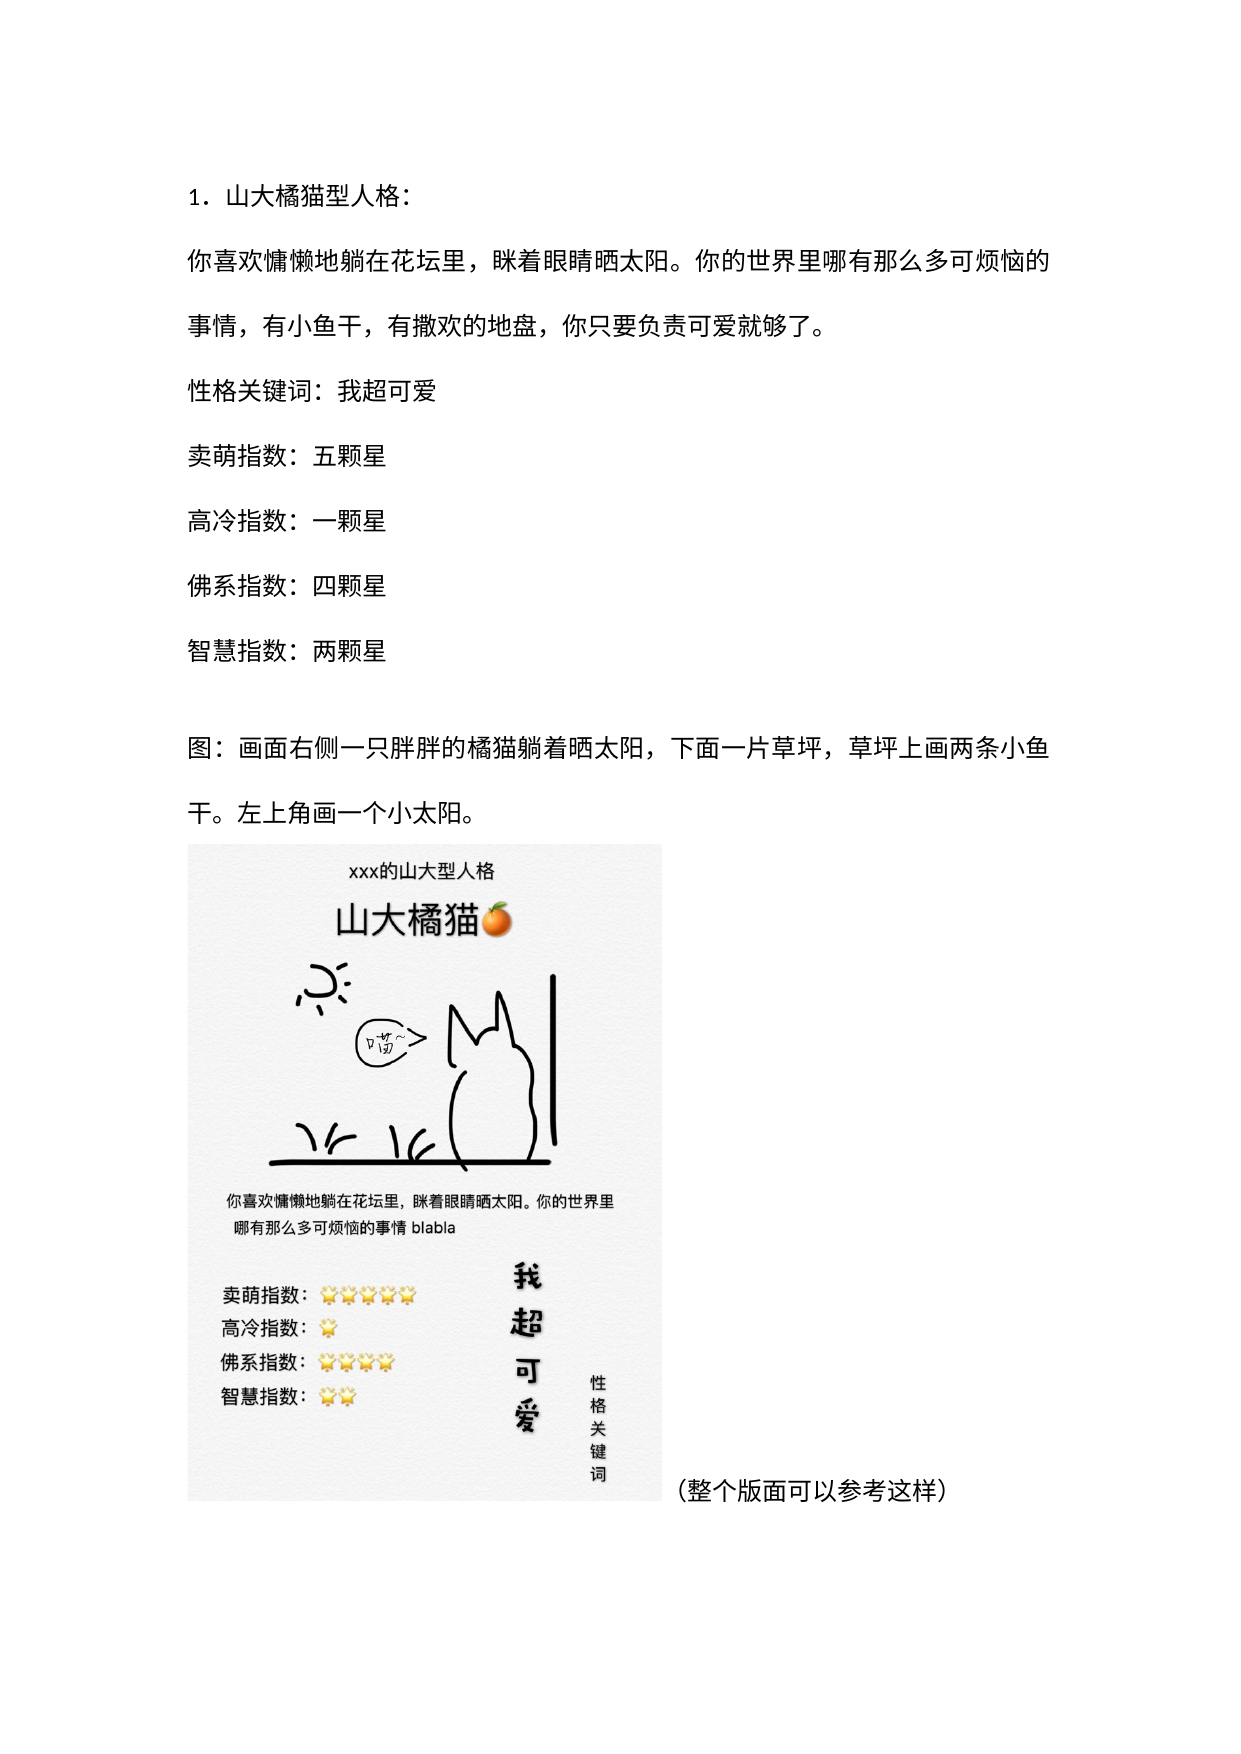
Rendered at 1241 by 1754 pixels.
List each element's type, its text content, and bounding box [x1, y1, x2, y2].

text 高冷指数：一颗星 [187, 487, 1053, 552]
text 1．山大橘猫型人格： [187, 162, 1053, 227]
text 性格关键词：我超可爱 [187, 357, 1053, 422]
picture [187, 844, 663, 1501]
text 卖萌指数：五颗星 [187, 422, 1053, 487]
text 智慧指数：两颗星 [187, 617, 1053, 682]
text 图：画面右侧一只胖胖的橘猫躺着晒太阳，下面一片草坪，草坪上画两条小鱼干。左上角画一个小太阳。 [187, 714, 1053, 844]
text 你喜欢慵懒地躺在花坛里，眯着眼睛晒太阳。你的世界里哪有那么多可烦恼的事情，有小鱼干，有撒欢的地盘，你只要负责可爱就够了。 [187, 227, 1053, 357]
text 佛系指数：四颗星 [187, 552, 1053, 617]
